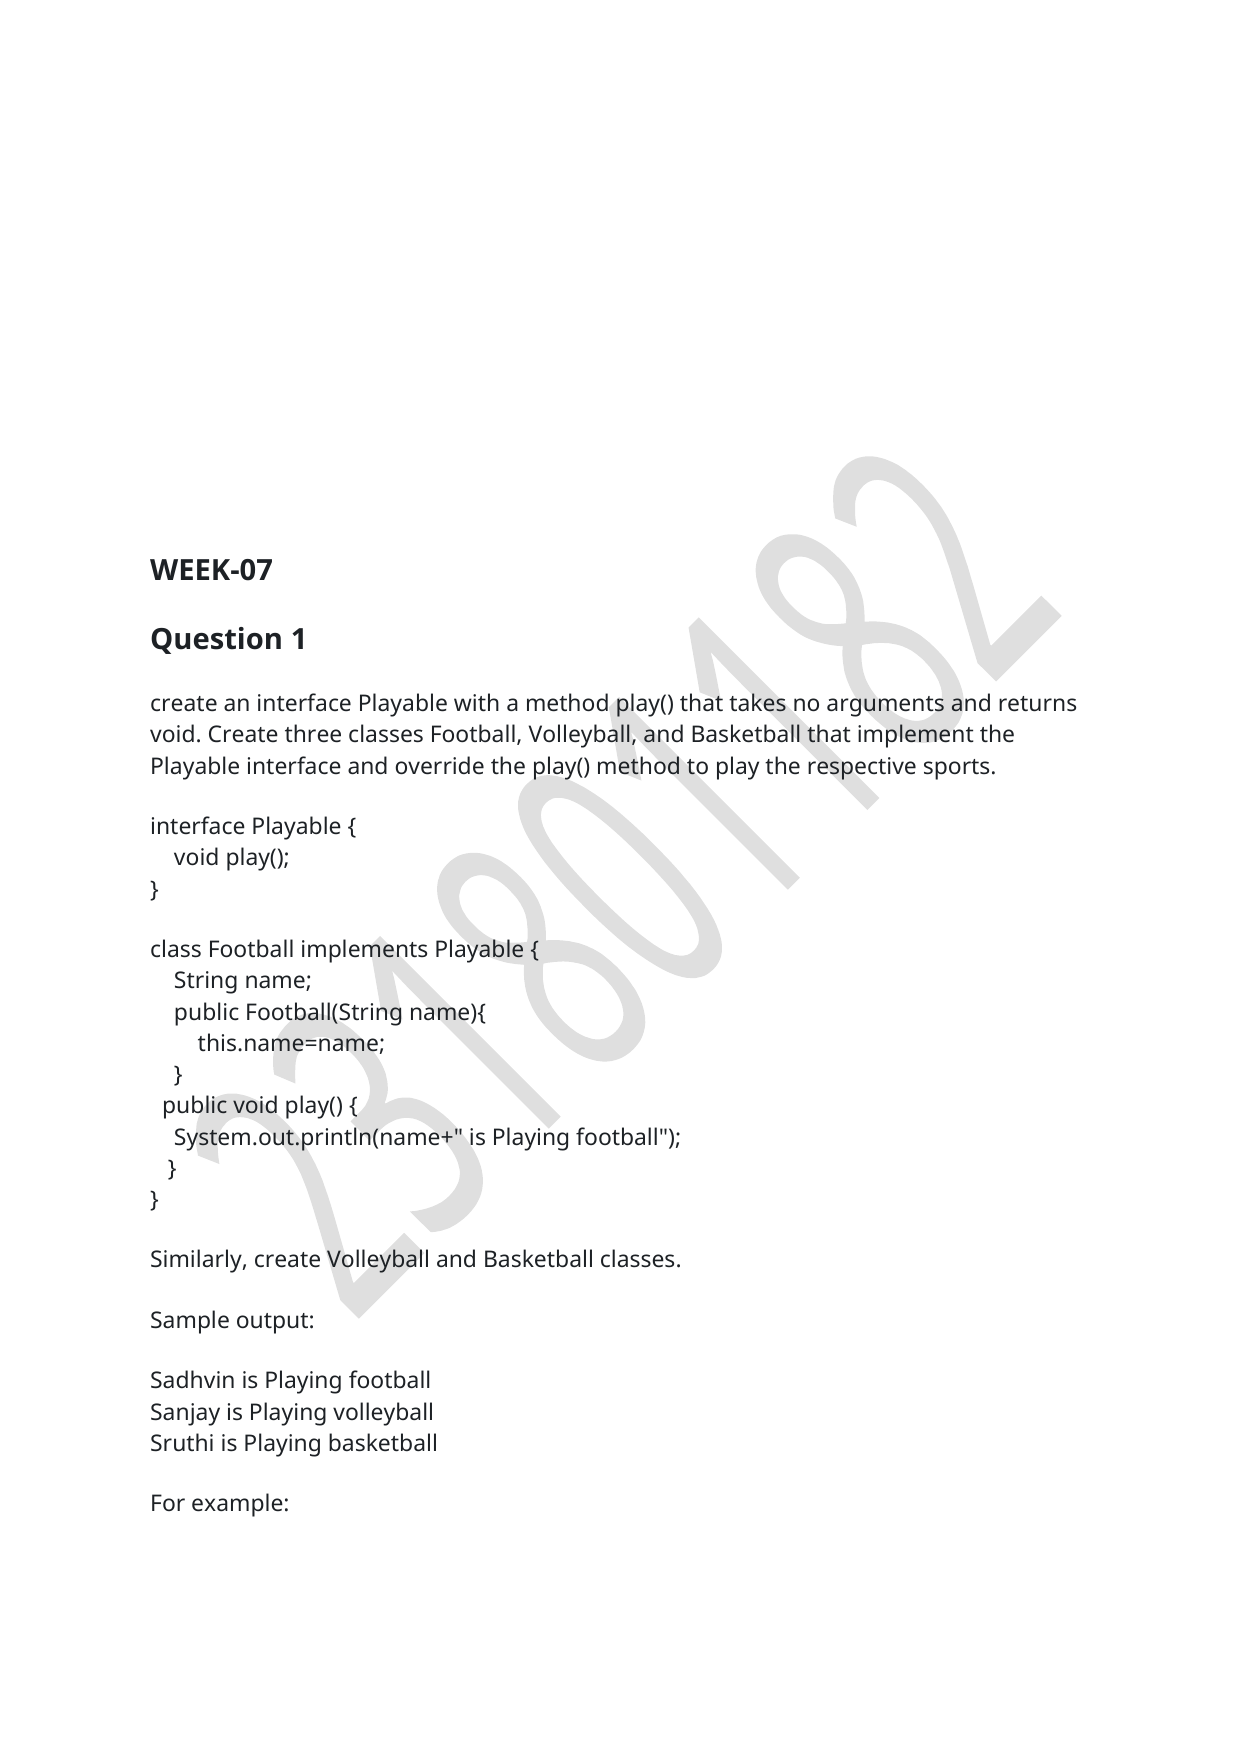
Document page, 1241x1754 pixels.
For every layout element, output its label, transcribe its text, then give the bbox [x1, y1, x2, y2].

subtitle interface Playable { void play(); } [150, 810, 1090, 904]
subtitle create an interface Playable with a method play() that takes no arguments and returns void. Create three classes Football, Volleyball, and Basketball that implement the Playable interface and override the play() method to play the respective sports. [150, 687, 1090, 781]
subtitle For example: [150, 1487, 1090, 1518]
subtitle Similarly, create Volleyball and Basketball classes. [150, 1243, 1090, 1275]
subtitle class Football implements Playable { String name; public Football(String name){ this.name=name; } public void play() { System.out.println(name+" is Playing football"); } } [150, 933, 1090, 1214]
subtitle Sample output: [150, 1304, 1090, 1335]
subtitle WEEK-07 [150, 549, 1090, 589]
subtitle Sadhvin is Playing football Sanjay is Playing volleyball Sruthi is Playing basketball [150, 1364, 1090, 1458]
subtitle Question 1 [150, 618, 1090, 658]
